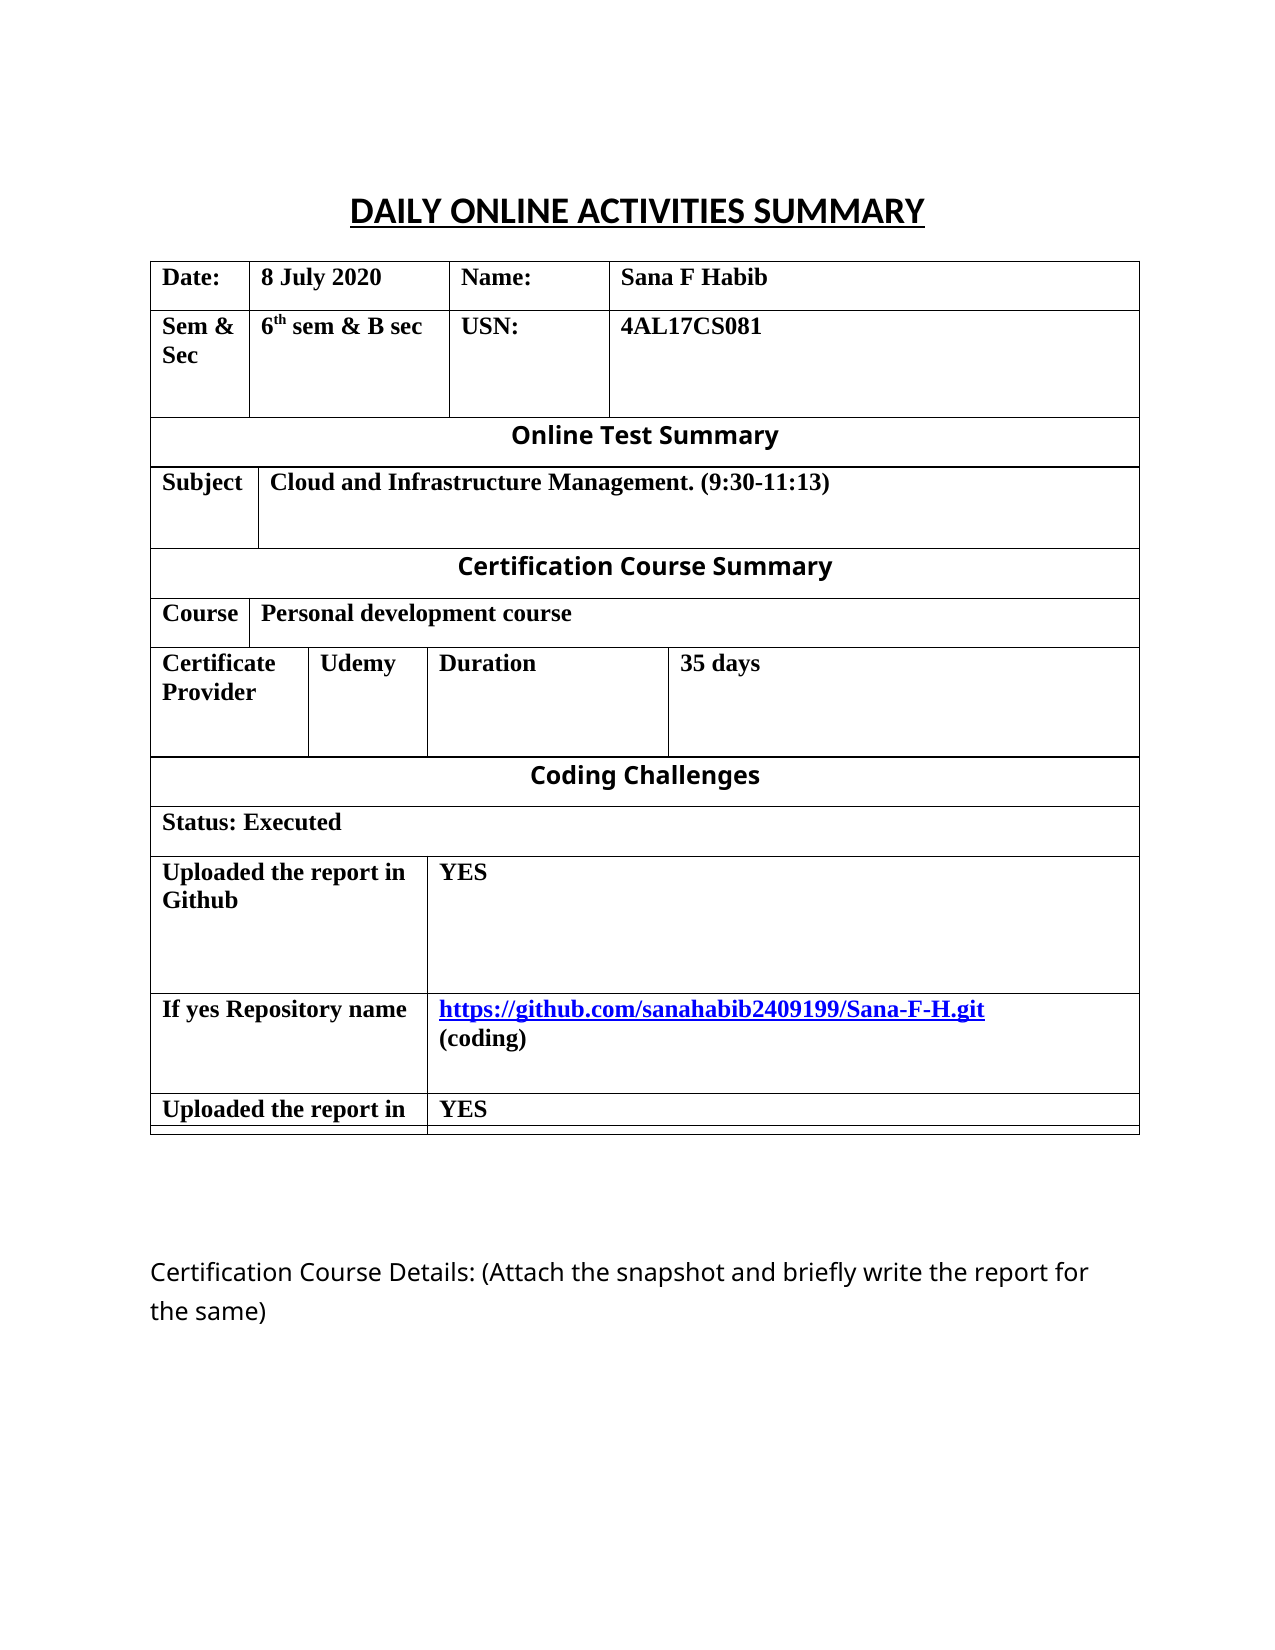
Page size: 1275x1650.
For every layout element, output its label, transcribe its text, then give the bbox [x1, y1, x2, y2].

table_cell 4AL17CS081 [610, 311, 1139, 417]
table_cell Sem & Sec [151, 311, 249, 417]
table_cell YES [428, 1094, 1139, 1125]
table_cell 35 days [669, 648, 1139, 756]
table_cell Online Test Summary [151, 418, 1139, 466]
table_cell Uploaded the report in Github [151, 857, 427, 993]
table_cell Coding Challenges [151, 758, 1139, 806]
table_cell https://github.com/sanahabib2409199/Sana-F-H.git (coding) [428, 994, 1139, 1093]
table_header 8 July 2020 [250, 262, 449, 310]
table_cell 6th sem & B sec [250, 311, 449, 417]
table_header Sana F Habib [610, 262, 1139, 310]
table_cell Course [151, 599, 249, 647]
table_header Name: [450, 262, 609, 310]
table_cell Duration [428, 648, 668, 756]
table_cell Status: Executed [151, 807, 1139, 856]
table_cell Uploaded the report in slack [151, 1094, 427, 1125]
table_cell Udemy [309, 648, 427, 756]
text DAILY ONLINE ACTIVITIES SUMMARY [150, 187, 1125, 233]
table_cell Cloud and Infrastructure Management. (9:30-11:13) [259, 468, 1139, 548]
table_cell If yes Repository name [151, 994, 427, 1093]
table_header Date: [151, 262, 249, 310]
table_cell Subject [151, 468, 258, 548]
table_cell Certificate Provider [151, 648, 308, 756]
table_cell Certification Course Summary [151, 549, 1139, 597]
table_cell Personal development course [250, 599, 1139, 647]
table_cell YES [428, 857, 1139, 993]
table_cell USN: [450, 311, 609, 417]
text Certification Course Details: (Attach the snapshot and briefly write the report for the same) [150, 1254, 1125, 1328]
